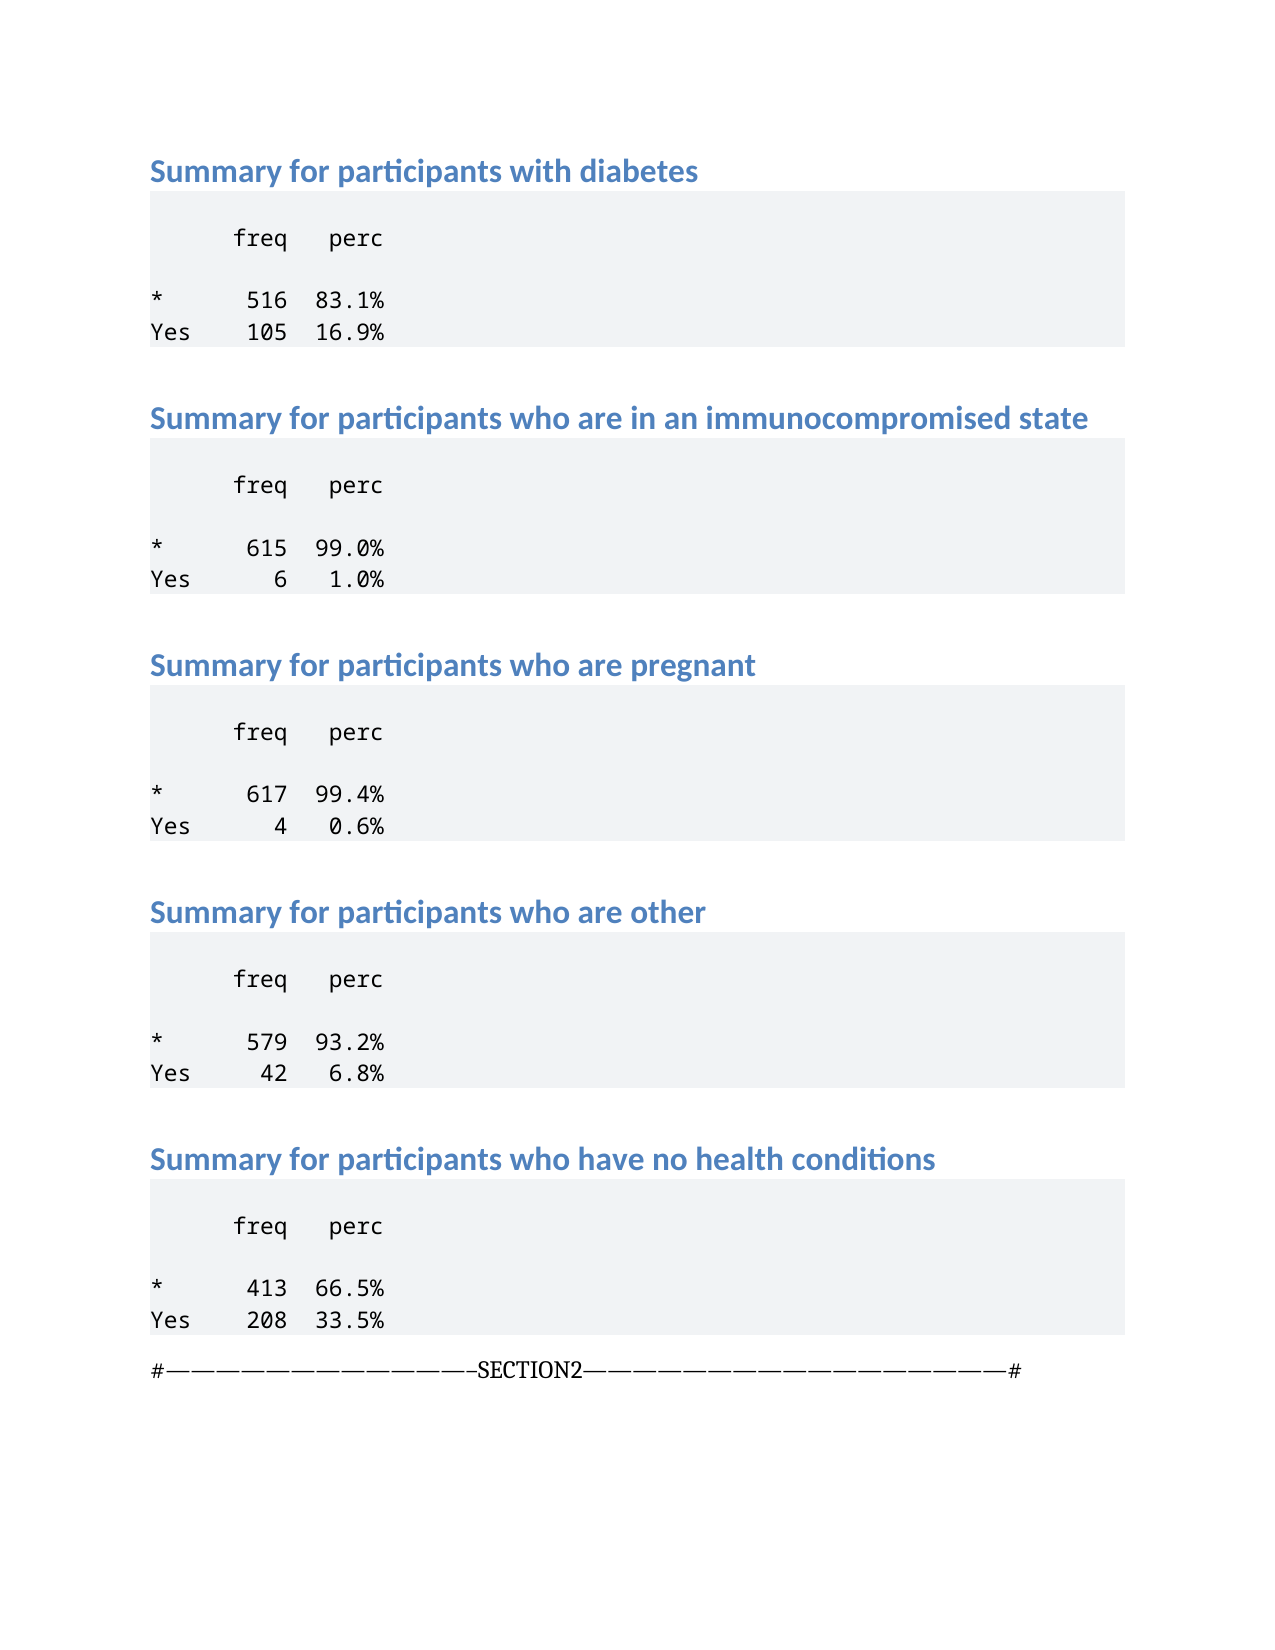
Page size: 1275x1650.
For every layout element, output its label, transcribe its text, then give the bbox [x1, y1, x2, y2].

subtitle Summary for participants who are in an immunocompromised state [150, 397, 1125, 438]
text freq perc * 615 99.0% Yes 6 1.0% [150, 438, 1125, 594]
text freq perc * 516 83.1% Yes 105 16.9% [150, 191, 1125, 347]
subtitle Summary for participants who are other [150, 891, 1125, 932]
subtitle Summary for participants who are pregnant [150, 644, 1125, 685]
text #————————————–SECTION2—————————————————# [150, 1356, 1125, 1384]
subtitle Summary for participants who have no health conditions [150, 1138, 1125, 1179]
subtitle Summary for participants with diabetes [150, 150, 1125, 191]
text freq perc * 617 99.4% Yes 4 0.6% [150, 685, 1125, 841]
text freq perc * 579 93.2% Yes 42 6.8% [150, 932, 1125, 1088]
text freq perc * 413 66.5% Yes 208 33.5% [150, 1179, 1125, 1335]
